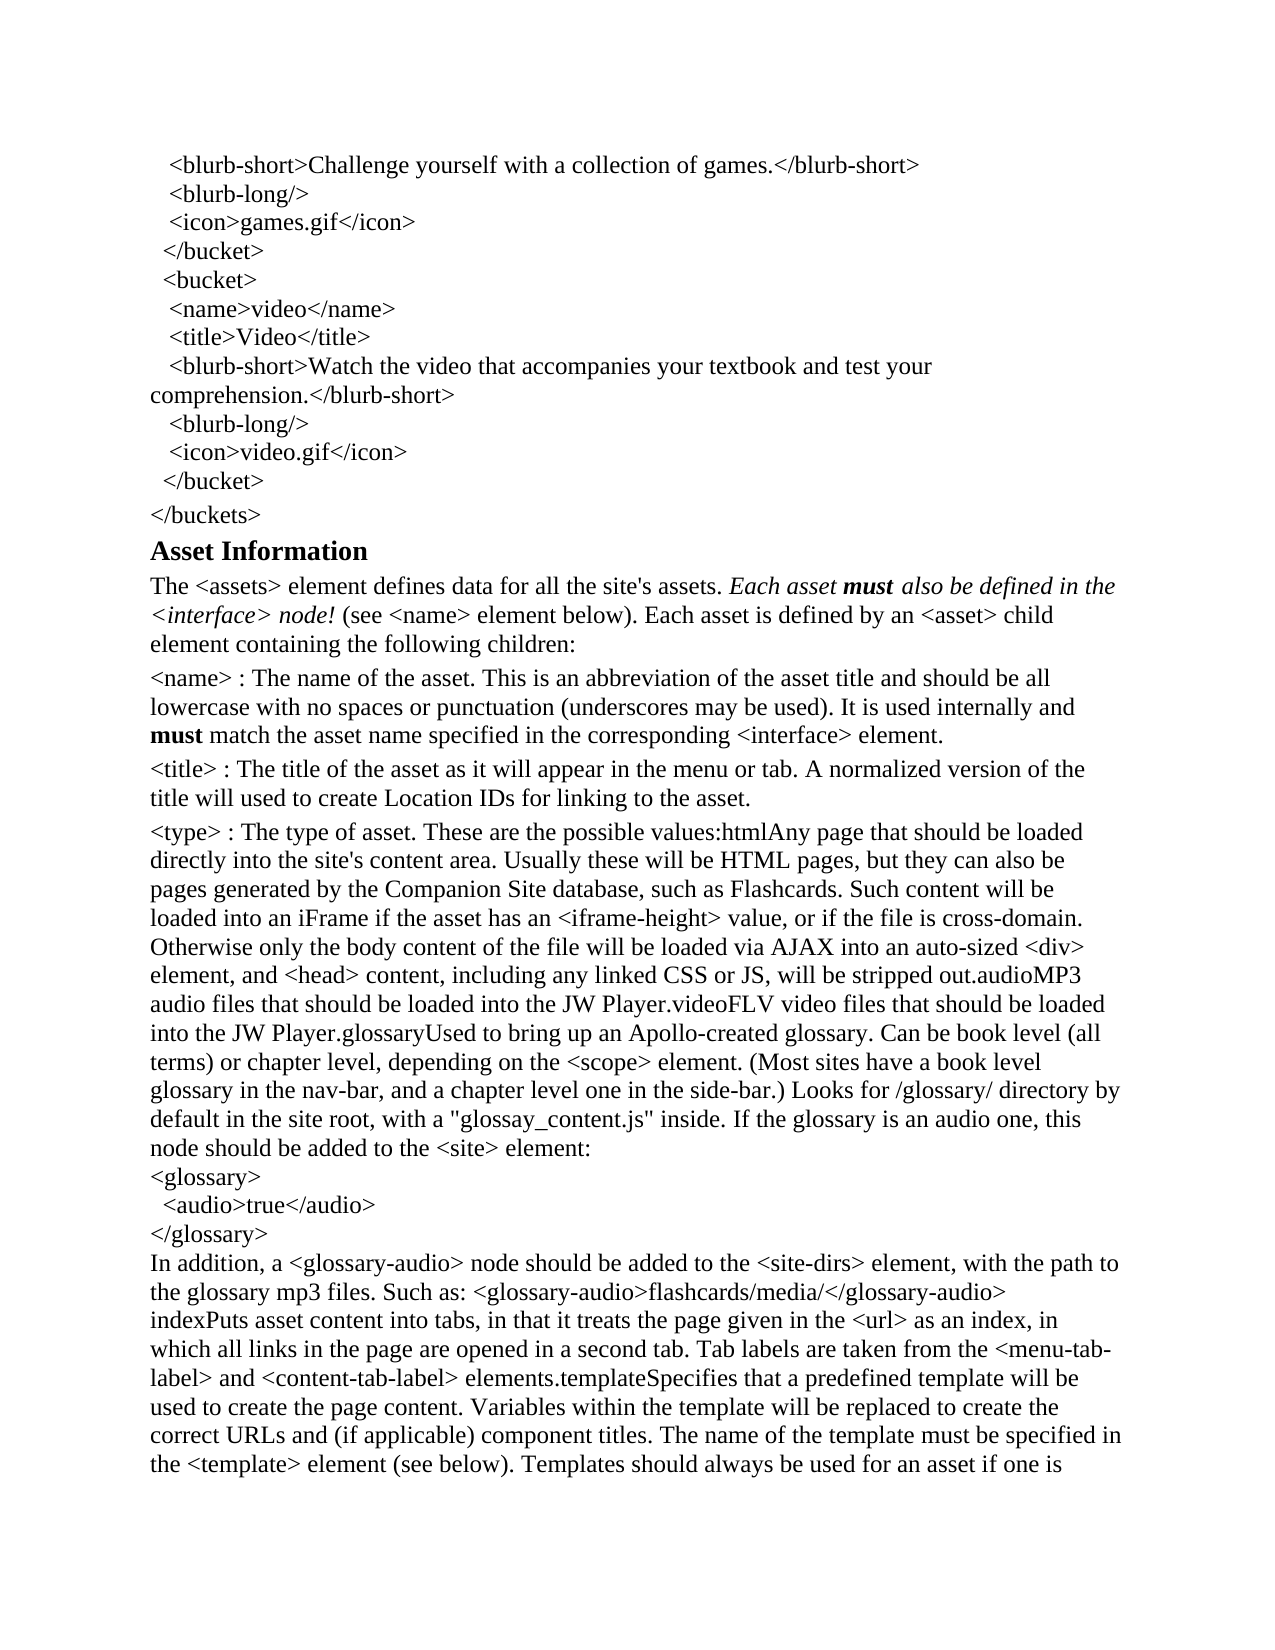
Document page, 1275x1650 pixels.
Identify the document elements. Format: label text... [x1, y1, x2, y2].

text <title> : The title of the asset as it will appear in the menu or tab. A normalized version of the title will used to create Location IDs for linking to the asset. [150, 754, 1125, 812]
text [150, 150, 1125, 495]
text </buckets> [150, 500, 1125, 529]
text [150, 817, 1125, 1478]
subtitle Asset Information [150, 534, 1125, 566]
text <name> : The name of the asset. This is an abbreviation of the asset title and should be all lowercase with no spaces or punctuation (underscores may be used). It is used internally and must match the asset name specified in the corresponding <interface> element. [150, 663, 1125, 749]
text The <assets> element defines data for all the site's assets. Each asset must also be defined in the <interface> node! (see <name> element below). Each asset is defined by an <asset> child element containing the following children: [150, 571, 1125, 658]
